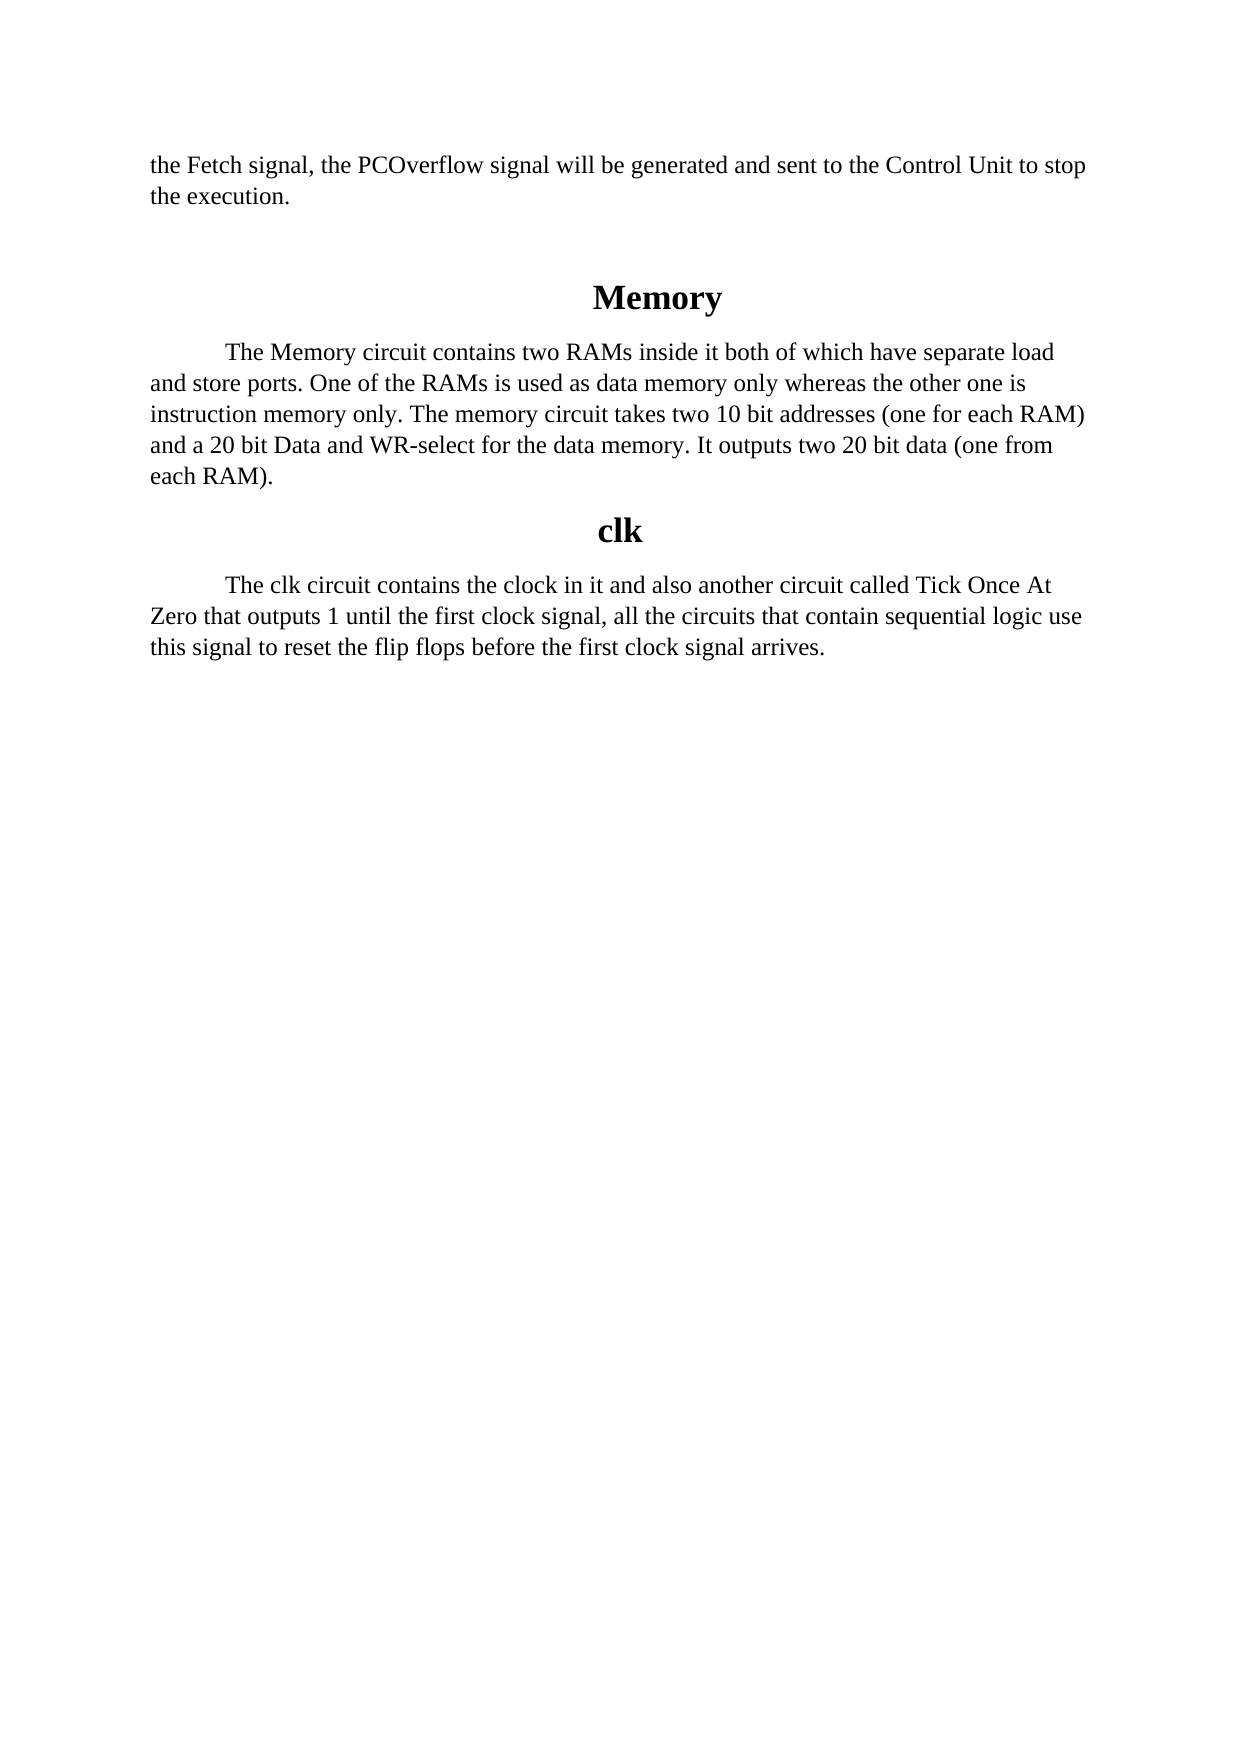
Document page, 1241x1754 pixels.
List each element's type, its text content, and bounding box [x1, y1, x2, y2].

text Memory [150, 276, 1090, 317]
text The clk circuit contains the clock in it and also another circuit called Tick Once At Zero that outputs 1 until the first clock signal, all the circuits that contain sequential logic use this signal to reset the flip flops before the first clock signal arrives. [150, 570, 1090, 661]
text The Memory circuit contains two RAMs inside it both of which have separate load and store ports. One of the RAMs is used as data memory only whereas the other one is instruction memory only. The memory circuit takes two 10 bit addresses (one for each RAM) and a 20 bit Data and WR-select for the data memory. It outputs two 20 bit data (one from each RAM). [150, 337, 1090, 490]
text clk [150, 509, 1090, 550]
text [150, 150, 1090, 210]
